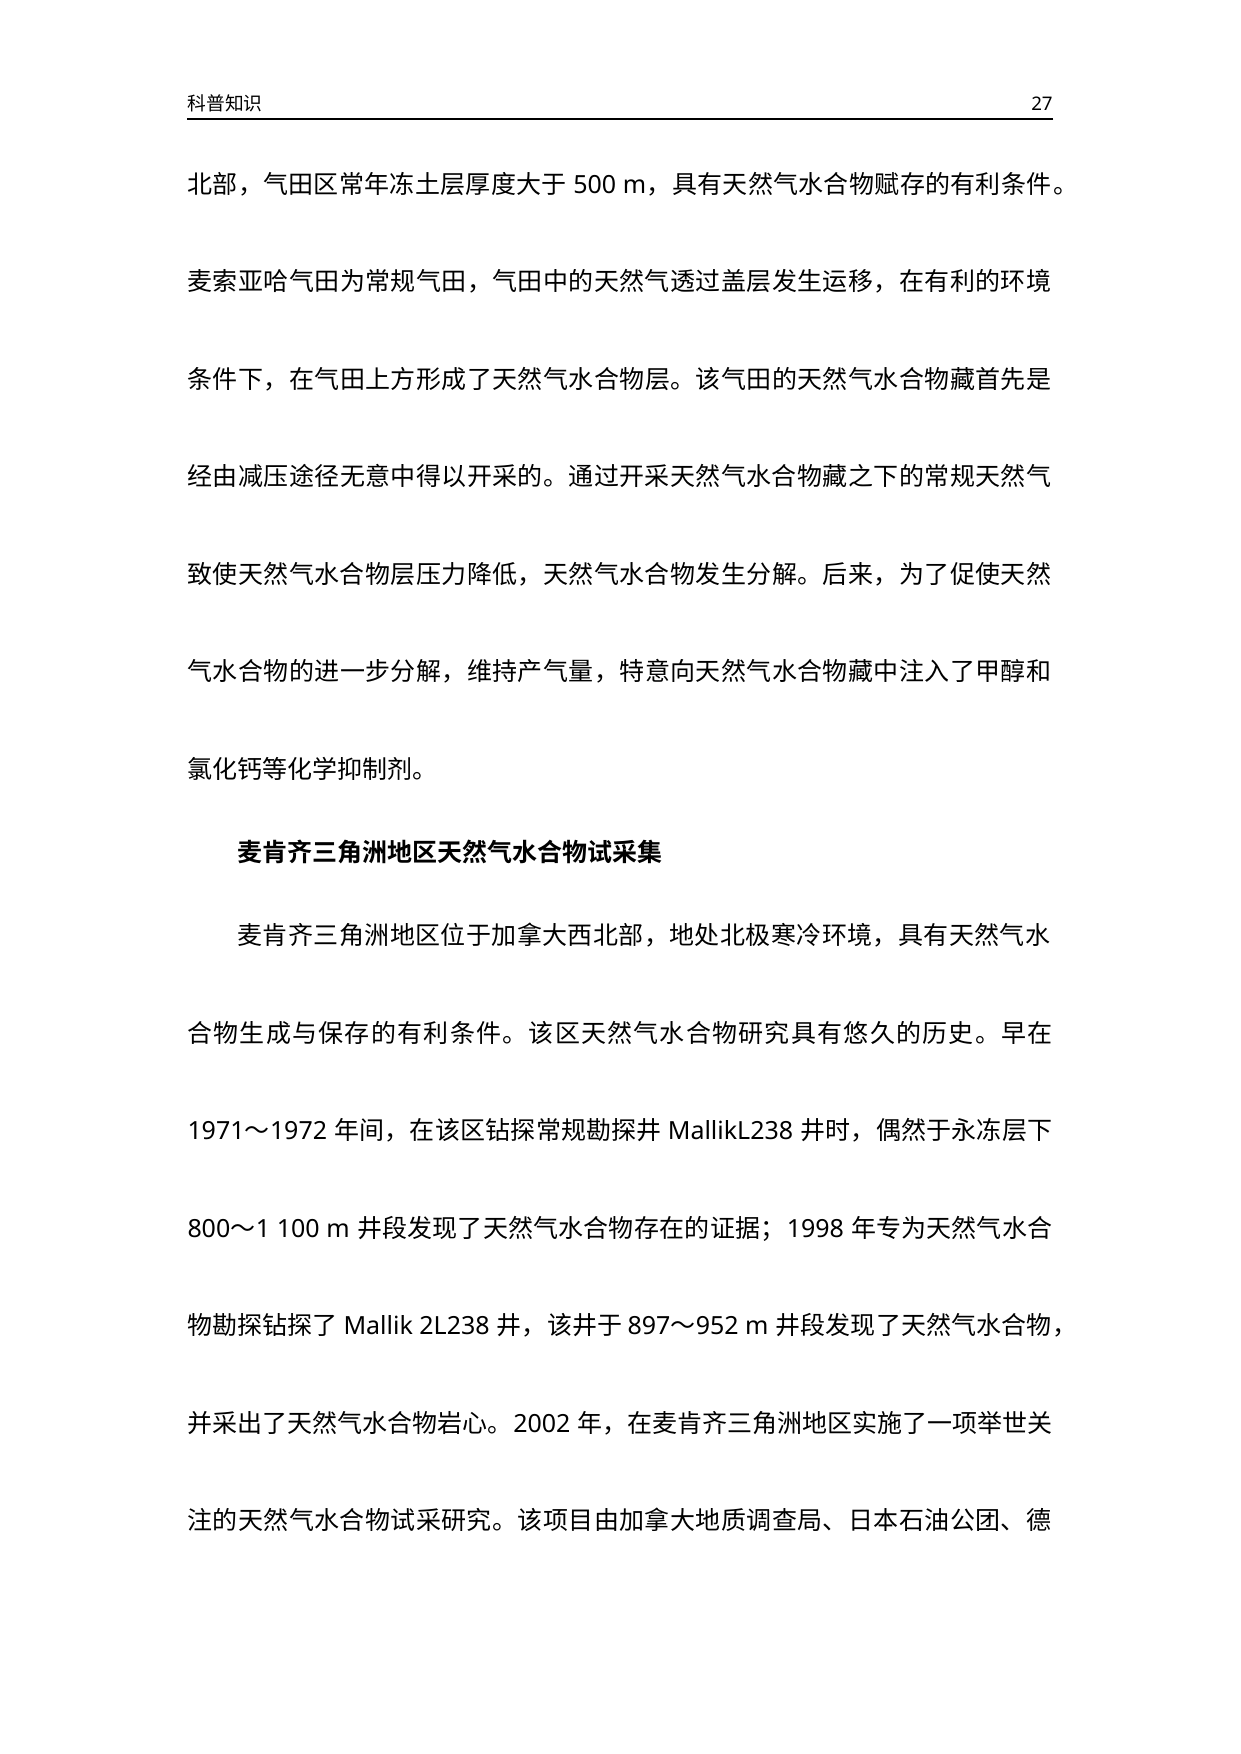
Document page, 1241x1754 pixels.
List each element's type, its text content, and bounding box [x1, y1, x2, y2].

text 麦肯齐三角洲地区天然气水合物试采集 [187, 818, 1053, 883]
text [187, 901, 1053, 1551]
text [187, 150, 1053, 800]
